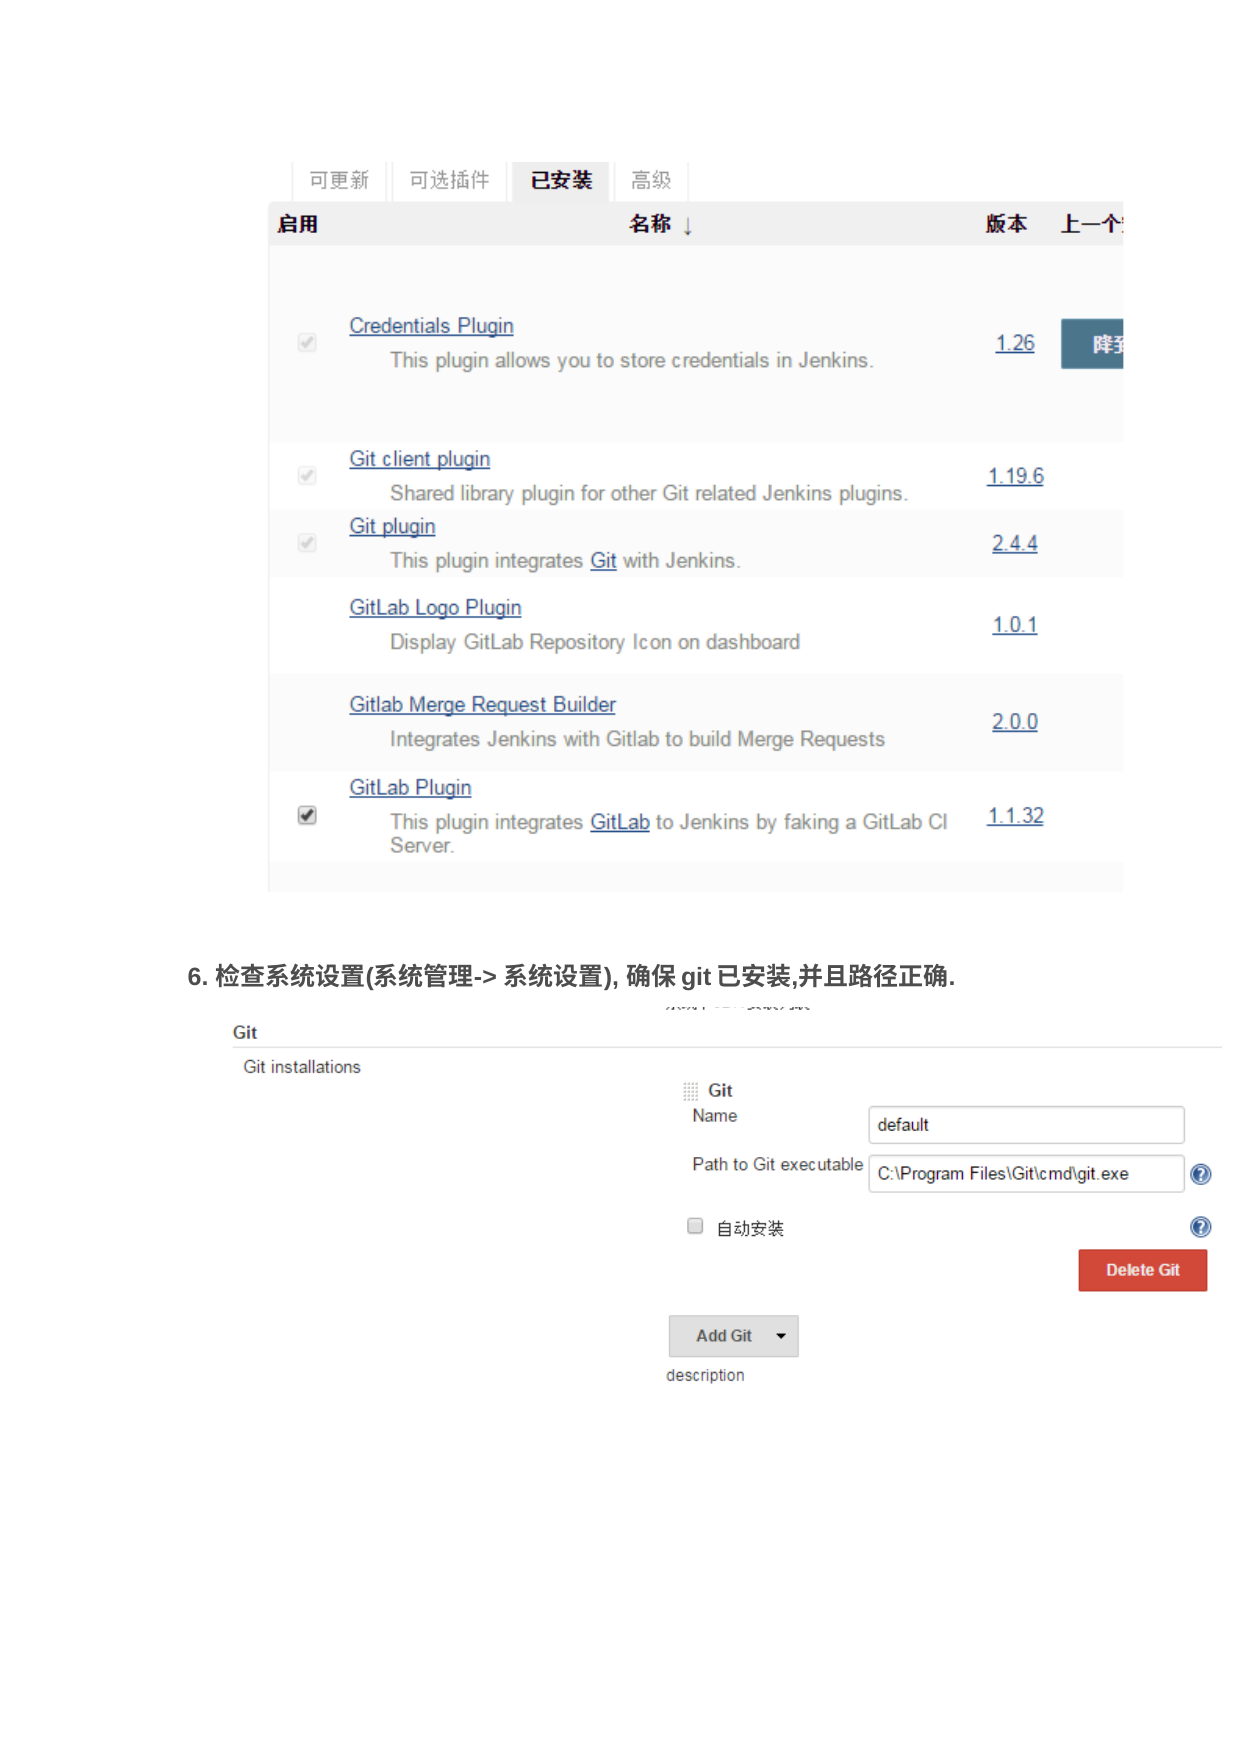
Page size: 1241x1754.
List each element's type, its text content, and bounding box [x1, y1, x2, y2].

text 6. 检查系统设置(系统管理-> 系统设置), 确保git已安装,并且路径正确. [187, 942, 1053, 1007]
picture [187, 1007, 1222, 1389]
picture [187, 162, 1124, 892]
